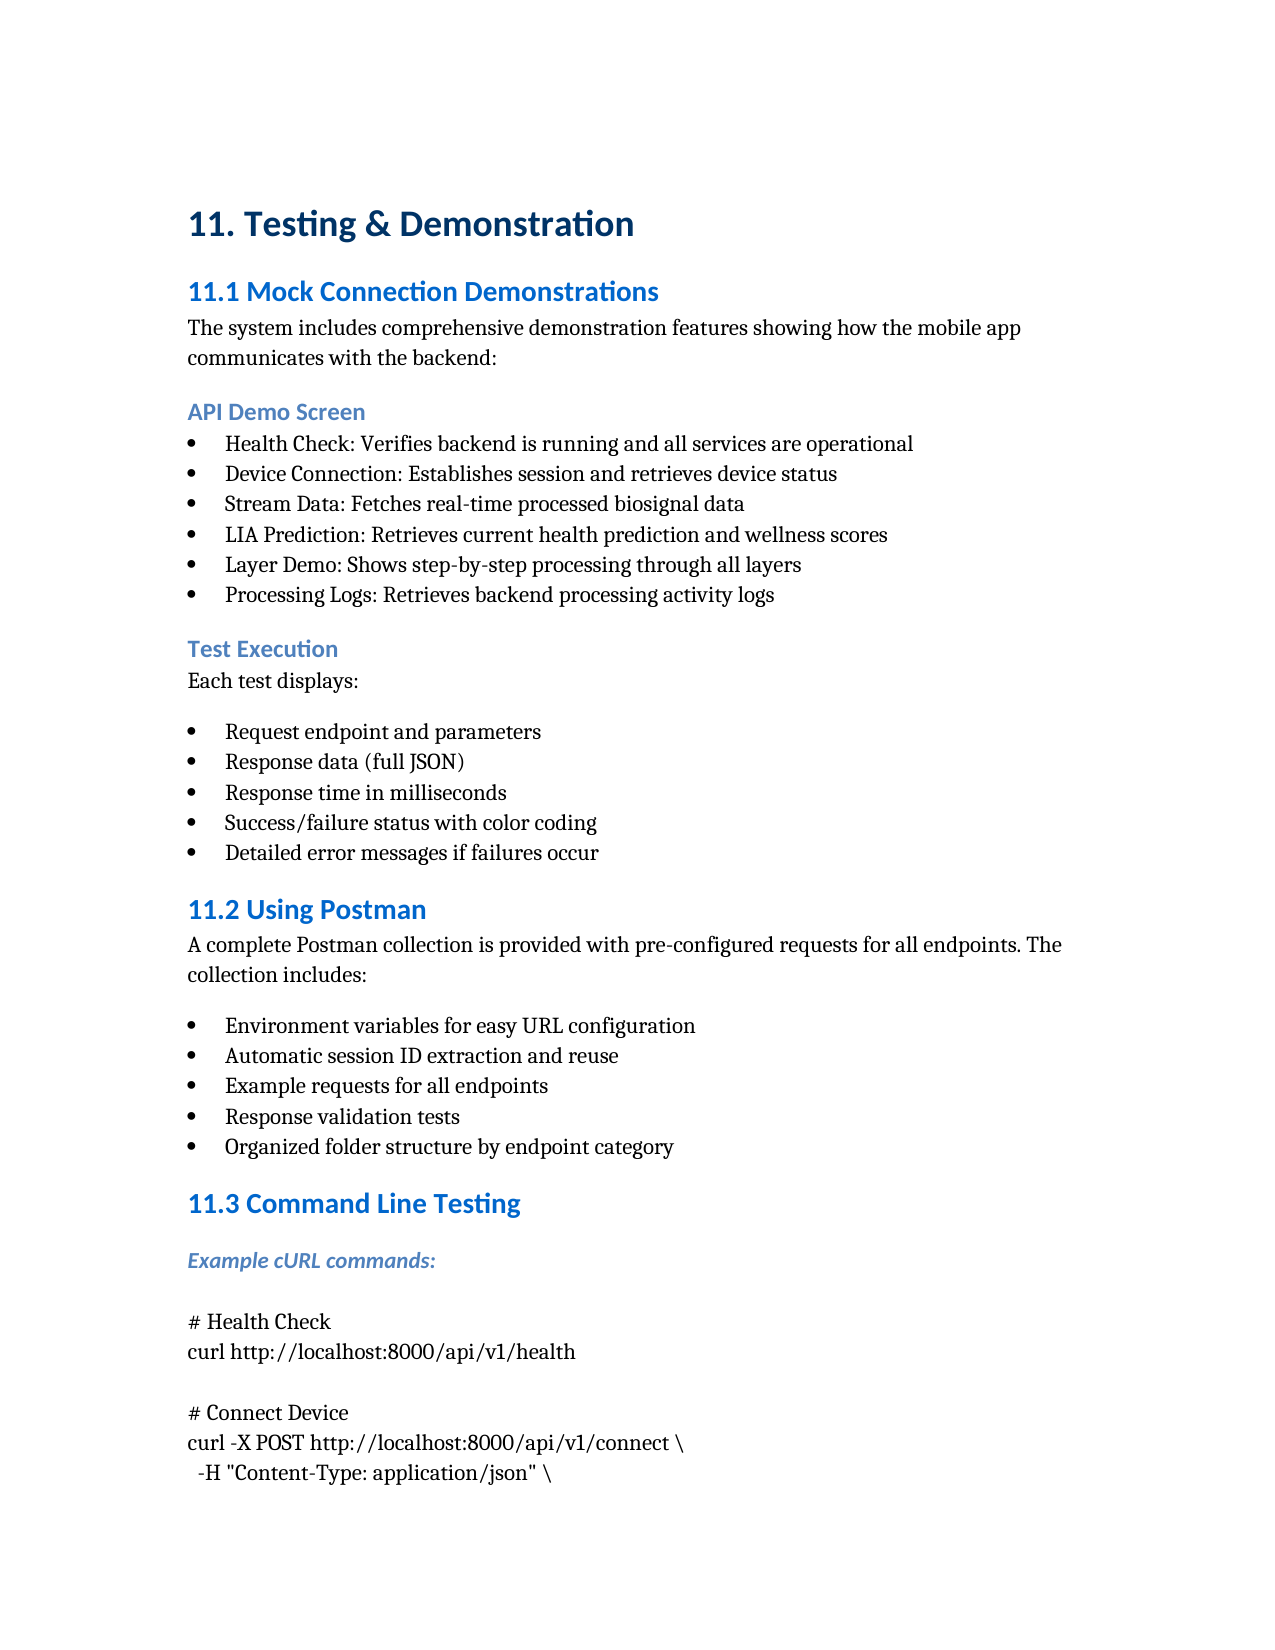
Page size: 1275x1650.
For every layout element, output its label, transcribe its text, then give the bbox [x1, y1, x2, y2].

subtitle API Demo Screen [187, 396, 1087, 426]
list Layer Demo: Shows step-by-step processing through all layers [187, 552, 1087, 578]
list Request endpoint and parameters [187, 719, 1087, 745]
list Health Check: Verifies backend is running and all services are operational [187, 431, 1087, 457]
list Organized folder structure by endpoint category [187, 1134, 1087, 1160]
subtitle Test Execution [187, 633, 1087, 663]
list Success/failure status with color coding [187, 809, 1087, 836]
list Response validation tests [187, 1103, 1087, 1130]
text Each test displays: [187, 668, 1087, 694]
subtitle Example cURL commands: [187, 1247, 1087, 1274]
list Automatic session ID extraction and reuse [187, 1043, 1087, 1069]
list Response time in milliseconds [187, 779, 1087, 806]
text A complete Postman collection is provided with pre-configured requests for all endpoints. The collection includes: [187, 932, 1087, 988]
text The system includes comprehensive demonstration features showing how the mobile app communicates with the backend: [187, 314, 1087, 371]
list Stream Data: Fetches real-time processed biosignal data [187, 491, 1087, 517]
list LIA Prediction: Retrieves current health prediction and wellness scores [187, 521, 1087, 548]
subtitle 11.3 Command Line Testing [187, 1185, 1087, 1220]
list Detailed error messages if failures occur [187, 840, 1087, 866]
subtitle 11.1 Mock Connection Demonstrations [187, 273, 1087, 309]
list Processing Logs: Retrieves backend processing activity logs [187, 582, 1087, 608]
list Response data (full JSON) [187, 749, 1087, 775]
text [187, 1279, 1087, 1486]
list Environment variables for easy URL configuration [187, 1013, 1087, 1039]
list Device Connection: Establishes session and retrieves device status [187, 461, 1087, 487]
list Example requests for all endpoints [187, 1073, 1087, 1100]
subtitle 11. Testing & Demonstration [187, 200, 1087, 246]
subtitle 11.2 Using Postman [187, 891, 1087, 926]
